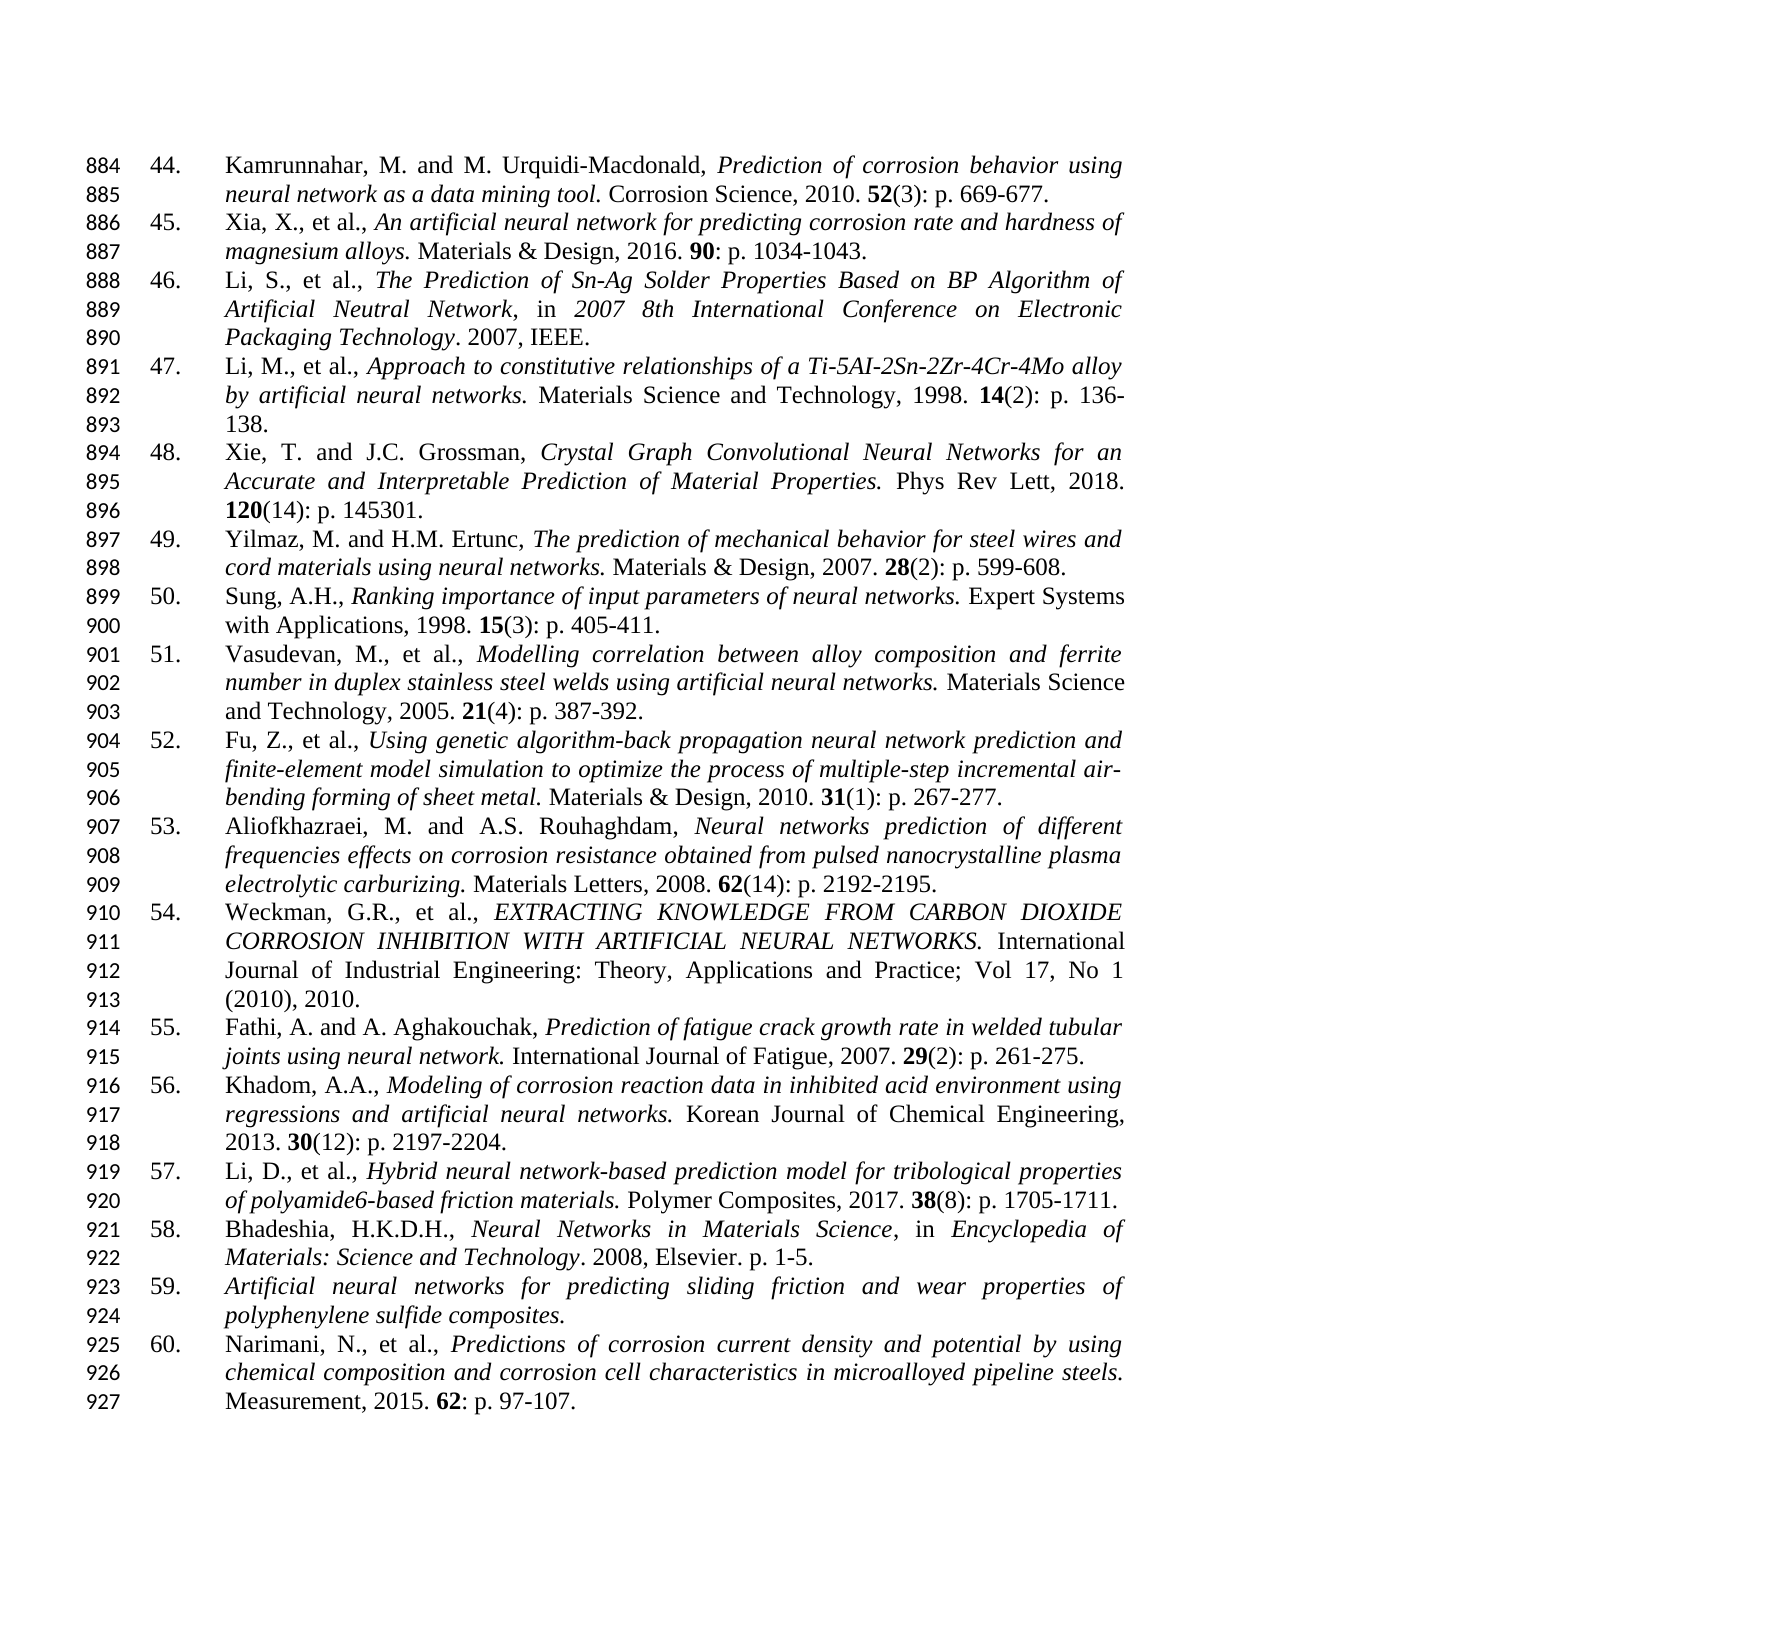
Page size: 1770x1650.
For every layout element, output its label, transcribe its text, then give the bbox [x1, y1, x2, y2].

text 56. Khadom, A.A., Modeling of corrosion reaction data in inhibited acid environment using regressions and artificial neural networks. Korean Journal of Chemical Engineering, 2013. 30(12): p. 2197-2204. [150, 1070, 1125, 1156]
text 46. Li, S., et al., The Prediction of Sn-Ag Solder Properties Based on BP Algorithm of Artificial Neutral Network, in 2007 8th International Conference on Electronic Packaging Technology. 2007, IEEE. [150, 265, 1125, 351]
text 59. Artificial neural networks for predicting sliding friction and wear properties of polyphenylene sulfide composites. [150, 1271, 1125, 1329]
text 55. Fathi, A. and A. Aghakouchak, Prediction of fatigue crack growth rate in welded tubular joints using neural network. International Journal of Fatigue, 2007. 29(2): p. 261-275. [150, 1012, 1125, 1070]
text 50. Sung, A.H., Ranking importance of input parameters of neural networks. Expert Systems with Applications, 1998. 15(3): p. 405-411. [150, 581, 1125, 639]
text 44. Kamrunnahar, M. and M. Urquidi-Macdonald, Prediction of corrosion behavior using neural network as a data mining tool. Corrosion Science, 2010. 52(3): p. 669-677. [150, 150, 1125, 207]
text 54. Weckman, G.R., et al., EXTRACTING KNOWLEDGE FROM CARBON DIOXIDE CORROSION INHIBITION WITH ARTIFICIAL NEURAL NETWORKS. International Journal of Industrial Engineering: Theory, Applications and Practice; Vol 17, No 1 (2010), 2010. [150, 897, 1125, 1012]
text 49. Yilmaz, M. and H.M. Ertunc, The prediction of mechanical behavior for steel wires and cord materials using neural networks. Materials & Design, 2007. 28(2): p. 599-608. [150, 524, 1125, 581]
text 45. Xia, X., et al., An artificial neural network for predicting corrosion rate and hardness of magnesium alloys. Materials & Design, 2016. 90: p. 1034-1043. [150, 207, 1125, 265]
text 52. Fu, Z., et al., Using genetic algorithm-back propagation neural network prediction and finite-element model simulation to optimize the process of multiple-step incremental air-bending forming of sheet metal. Materials & Design, 2010. 31(1): p. 267-277. [150, 725, 1125, 811]
text 51. Vasudevan, M., et al., Modelling correlation between alloy composition and ferrite number in duplex stainless steel welds using artificial neural networks. Materials Science and Technology, 2005. 21(4): p. 387-392. [150, 639, 1125, 725]
text 57. Li, D., et al., Hybrid neural network-based prediction model for tribological properties of polyamide6-based friction materials. Polymer Composites, 2017. 38(8): p. 1705-1711. [150, 1156, 1125, 1214]
text 47. Li, M., et al., Approach to constitutive relationships of a Ti-5AI-2Sn-2Zr-4Cr-4Mo alloy by artificial neural networks. Materials Science and Technology, 1998. 14(2): p. 136-138. [150, 351, 1125, 437]
text 53. Aliofkhazraei, M. and A.S. Rouhaghdam, Neural networks prediction of different frequencies effects on corrosion resistance obtained from pulsed nanocrystalline plasma electrolytic carburizing. Materials Letters, 2008. 62(14): p. 2192-2195. [150, 811, 1125, 897]
text 60. Narimani, N., et al., Predictions of corrosion current density and potential by using chemical composition and corrosion cell characteristics in microalloyed pipeline steels. Measurement, 2015. 62: p. 97-107. [150, 1329, 1125, 1415]
text 48. Xie, T. and J.C. Grossman, Crystal Graph Convolutional Neural Networks for an Accurate and Interpretable Prediction of Material Properties. Phys Rev Lett, 2018. 120(14): p. 145301. [150, 437, 1125, 524]
text 58. Bhadeshia, H.K.D.H., Neural Networks in Materials Science, in Encyclopedia of Materials: Science and Technology. 2008, Elsevier. p. 1-5. [150, 1214, 1125, 1271]
